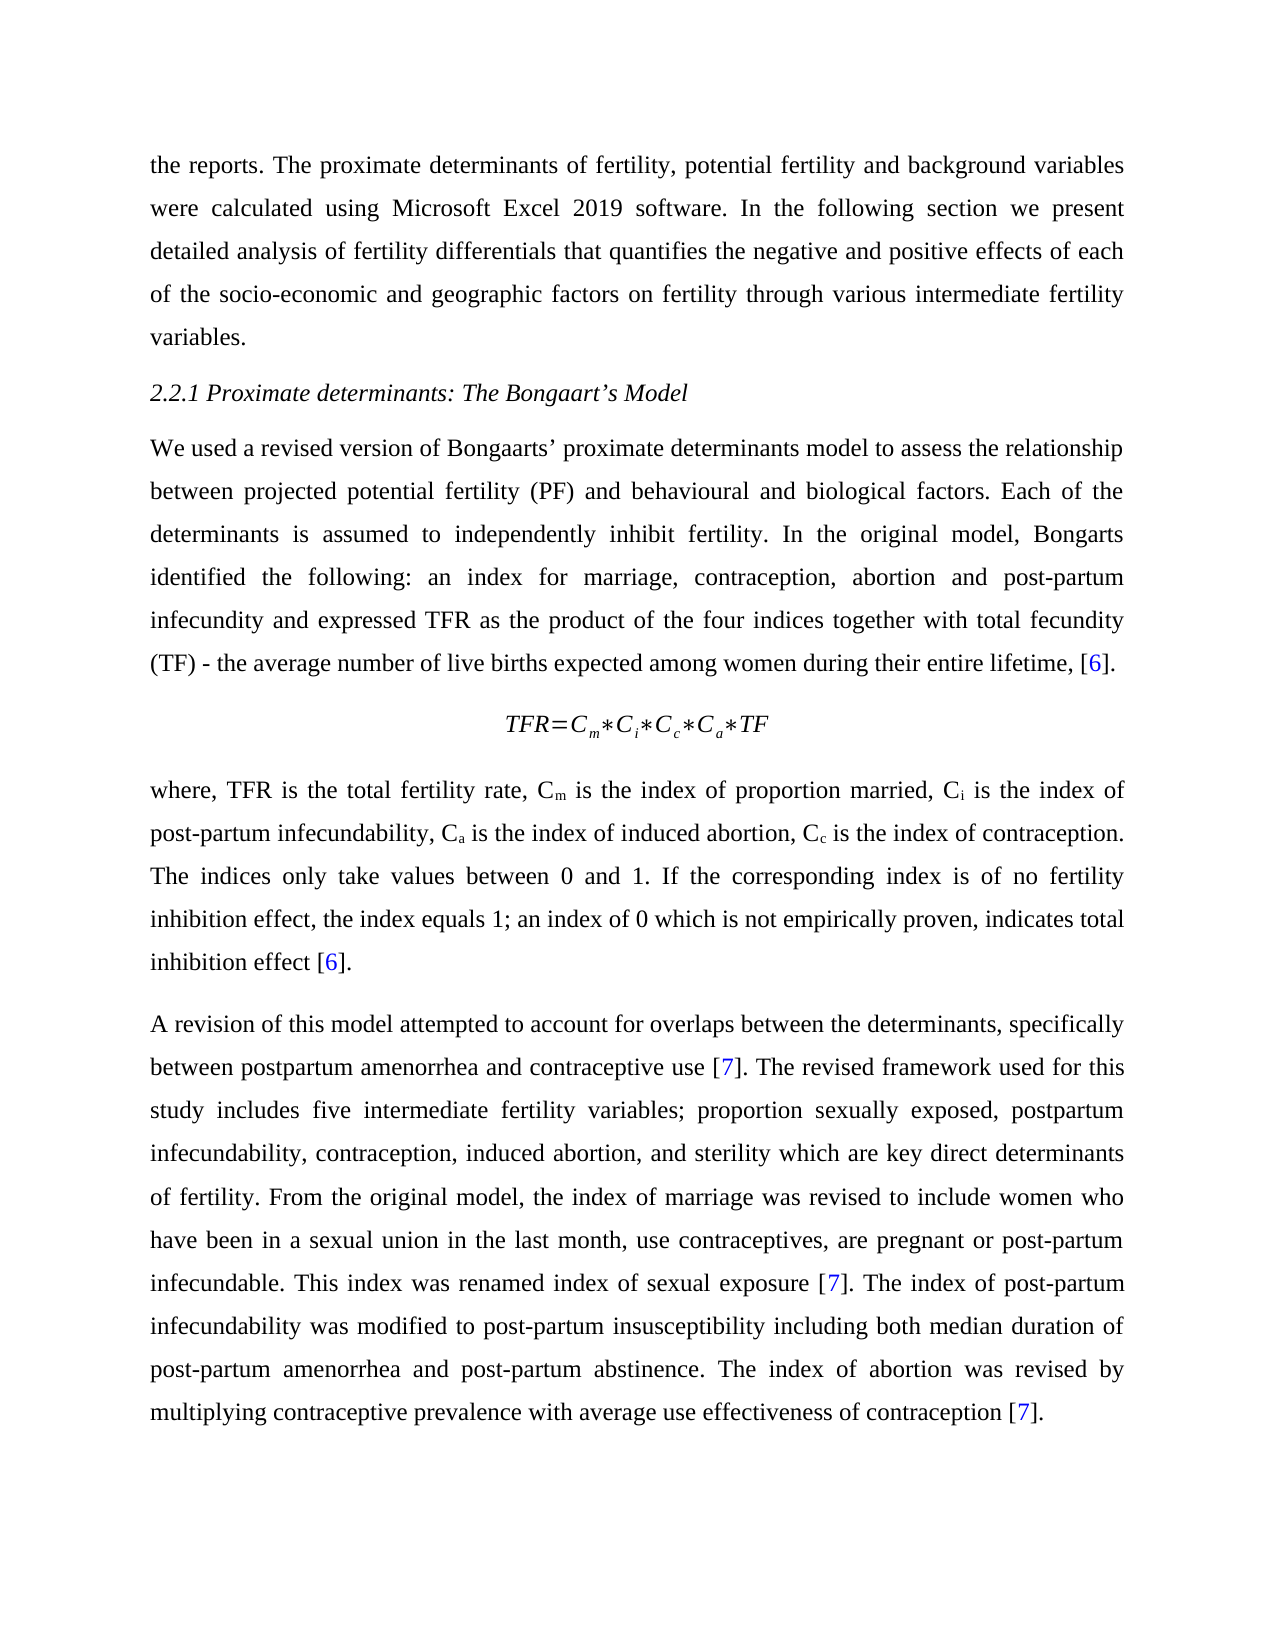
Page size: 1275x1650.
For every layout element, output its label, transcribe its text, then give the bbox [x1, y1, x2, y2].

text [150, 150, 1125, 351]
text where, TFR is the total fertility rate, Cm is the index of proportion married, Ci is the index of post-partum infecundability, Ca is the index of induced abortion, Cc is the index of contraception. The indices only take values between 0 and 1. If the corresponding index is of no fertility inhibition effect, the index equals 1; an index of 0 which is not empirically proven, indicates total inhibition effect [6]. [150, 775, 1125, 976]
text A revision of this model attempted to account for overlaps between the determinants, specifically between postpartum amenorrhea and contraceptive use [7]. The revised framework used for this study includes five intermediate fertility variables; proportion sexually exposed, postpartum infecundability, contraception, induced abortion, and sterility which are key direct determinants of fertility. From the original model, the index of marriage was revised to include women who have been in a sexual union in the last month, use contraceptives, are pregnant or post-partum infecundable. This index was renamed index of sexual exposure [7]. The index of post-partum infecundability was modified to post-partum insusceptibility including both median duration of post-partum amenorrhea and post-partum abstinence. The index of abortion was revised by multiplying contraceptive prevalence with average use effectiveness of contraception [7]. [150, 1009, 1125, 1426]
subtitle 2.2.1 Proximate determinants: The Bongaart’s Model [150, 378, 1125, 407]
text We used a revised version of Bongaarts’ proximate determinants model to assess the relationship between projected potential fertility (PF) and behavioural and biological factors. Each of the determinants is assumed to independently inhibit fertility. In the original model, Bongarts identified the following: an index for marriage, contraception, abortion and post-partum infecundity and expressed TFR as the product of the four indices together with total fecundity (TF) - the average number of live births expected among women during their entire lifetime, [6]. [150, 433, 1125, 677]
